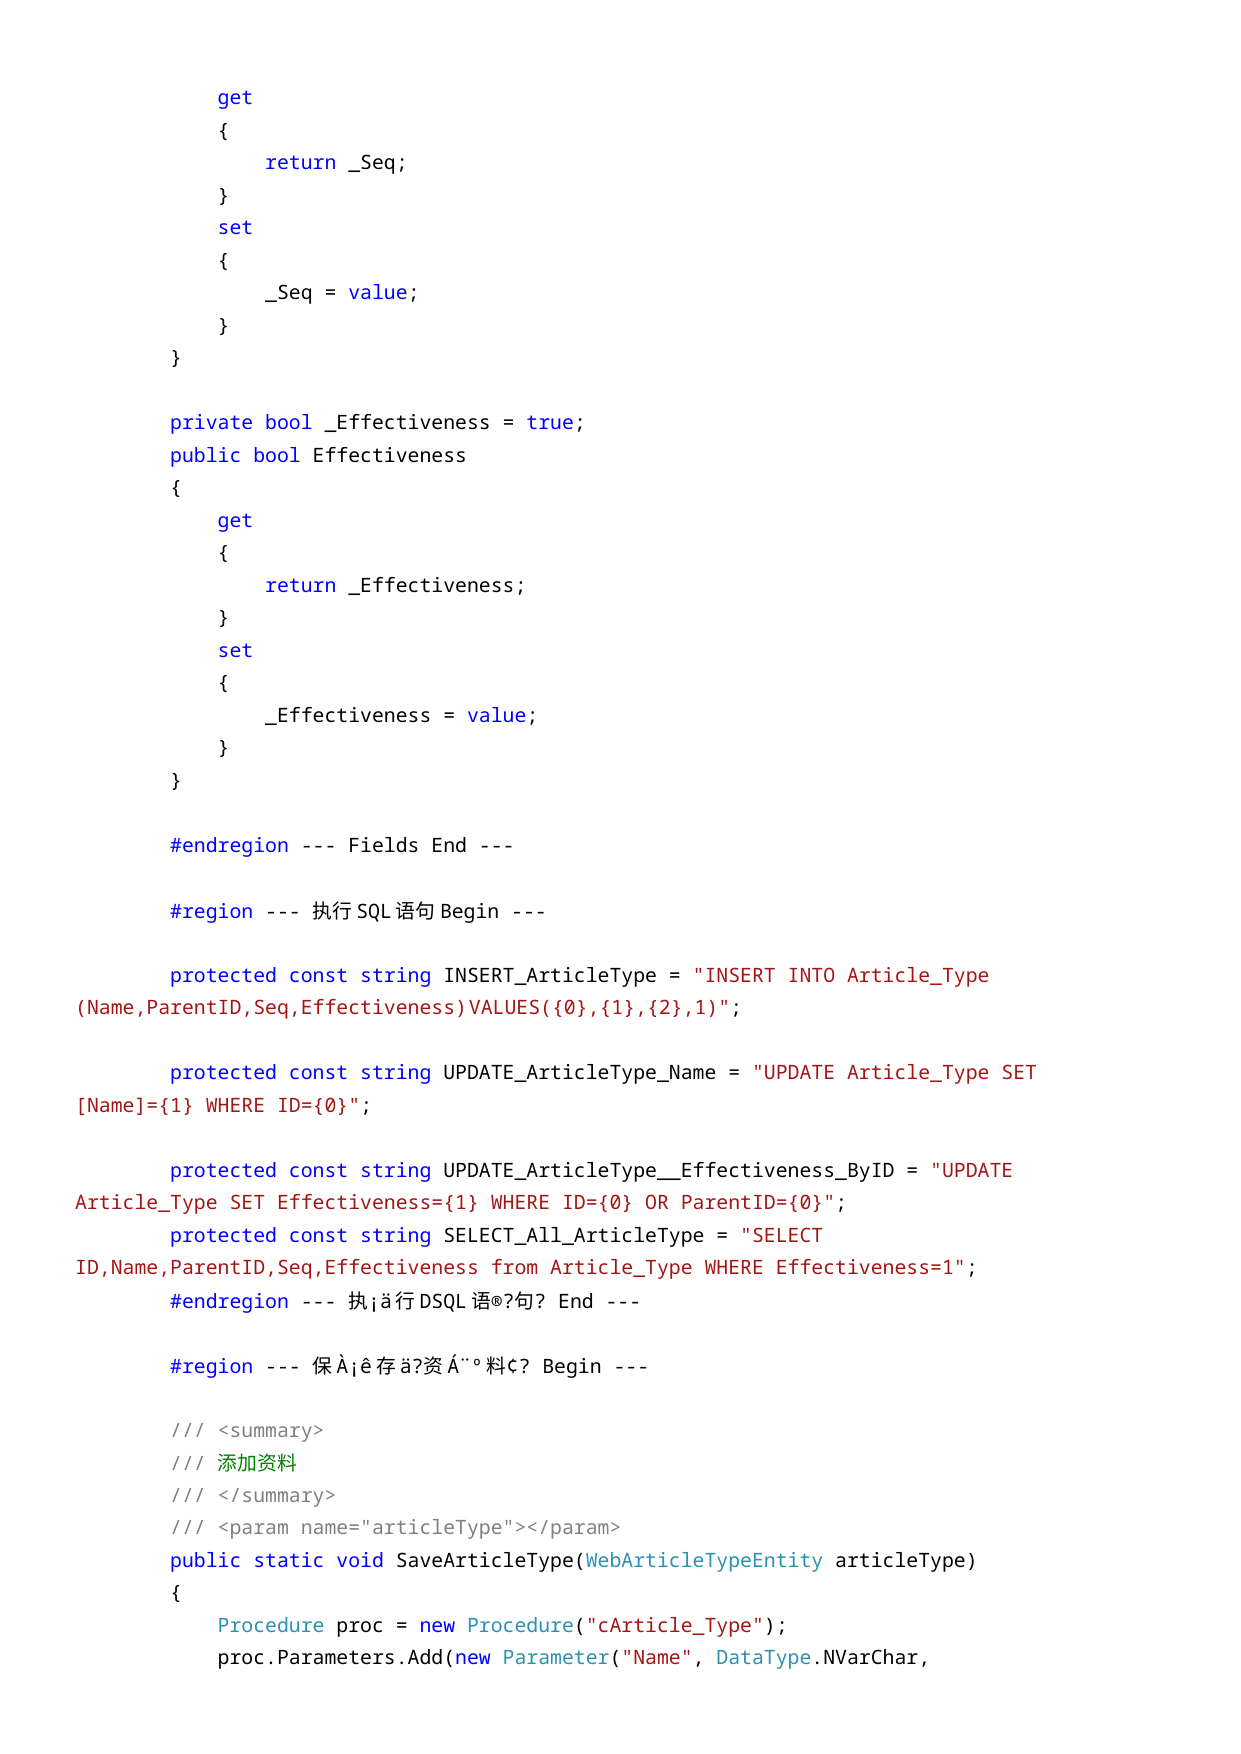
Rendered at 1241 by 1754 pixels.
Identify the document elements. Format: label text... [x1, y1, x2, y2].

text #region --- 保À¡ê存ä?资Á¨º料¢? Begin --- [75, 1348, 1165, 1381]
text { [75, 471, 1165, 503]
text #region --- 执行SQL语句 Begin --- [75, 893, 1165, 926]
text } [75, 178, 1165, 211]
text { [75, 666, 1165, 698]
text #endregion --- 执¡ä行DSQL语®?句? End --- [75, 1283, 1165, 1316]
text private bool _Effectiveness = true; [75, 406, 1165, 438]
text set [75, 211, 1165, 243]
text public static void SaveArticleType(WebArticleTypeEntity articleType) [75, 1543, 1165, 1576]
text } [75, 341, 1165, 373]
text } [75, 601, 1165, 633]
text get [75, 81, 1165, 113]
text { [75, 243, 1165, 276]
text protected const string UPDATE_ArticleType__Effectiveness_ByID = "UPDATE Article_Type SET Effectiveness={1} WHERE ID={0} OR ParentID={0}"; [75, 1153, 1165, 1218]
text /// </summary> [75, 1478, 1165, 1511]
text set [75, 633, 1165, 666]
text /// <param name="articleType"></param> [75, 1511, 1165, 1543]
text { [75, 1576, 1165, 1608]
text public bool Effectiveness [75, 438, 1165, 471]
text protected const string UPDATE_ArticleType_Name = "UPDATE Article_Type SET [Name]={1} WHERE ID={0}"; [75, 1056, 1165, 1121]
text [75, 1641, 1165, 1673]
text protected const string INSERT_ArticleType = "INSERT INTO Article_Type (Name,ParentID,Seq,Effectiveness) VALUES({0},{1},{2},1)"; [75, 958, 1165, 1023]
text #endregion --- Fields End --- [75, 828, 1165, 861]
text { [75, 536, 1165, 568]
text _Seq = value; [75, 276, 1165, 308]
text } [75, 731, 1165, 763]
text } [75, 763, 1165, 796]
text /// <summary> [75, 1413, 1165, 1446]
text get [75, 503, 1165, 536]
text } [75, 308, 1165, 341]
text /// 添加资料 [75, 1446, 1165, 1478]
text protected const string SELECT_All_ArticleType = "SELECT ID,Name,ParentID,Seq,Effectiveness from Article_Type WHERE Effectiveness=1"; [75, 1218, 1165, 1283]
text return _Seq; [75, 146, 1165, 178]
text { [75, 113, 1165, 146]
text return _Effectiveness; [75, 568, 1165, 601]
text _Effectiveness = value; [75, 698, 1165, 731]
text Procedure proc = new Procedure("cArticle_Type"); [75, 1608, 1165, 1641]
